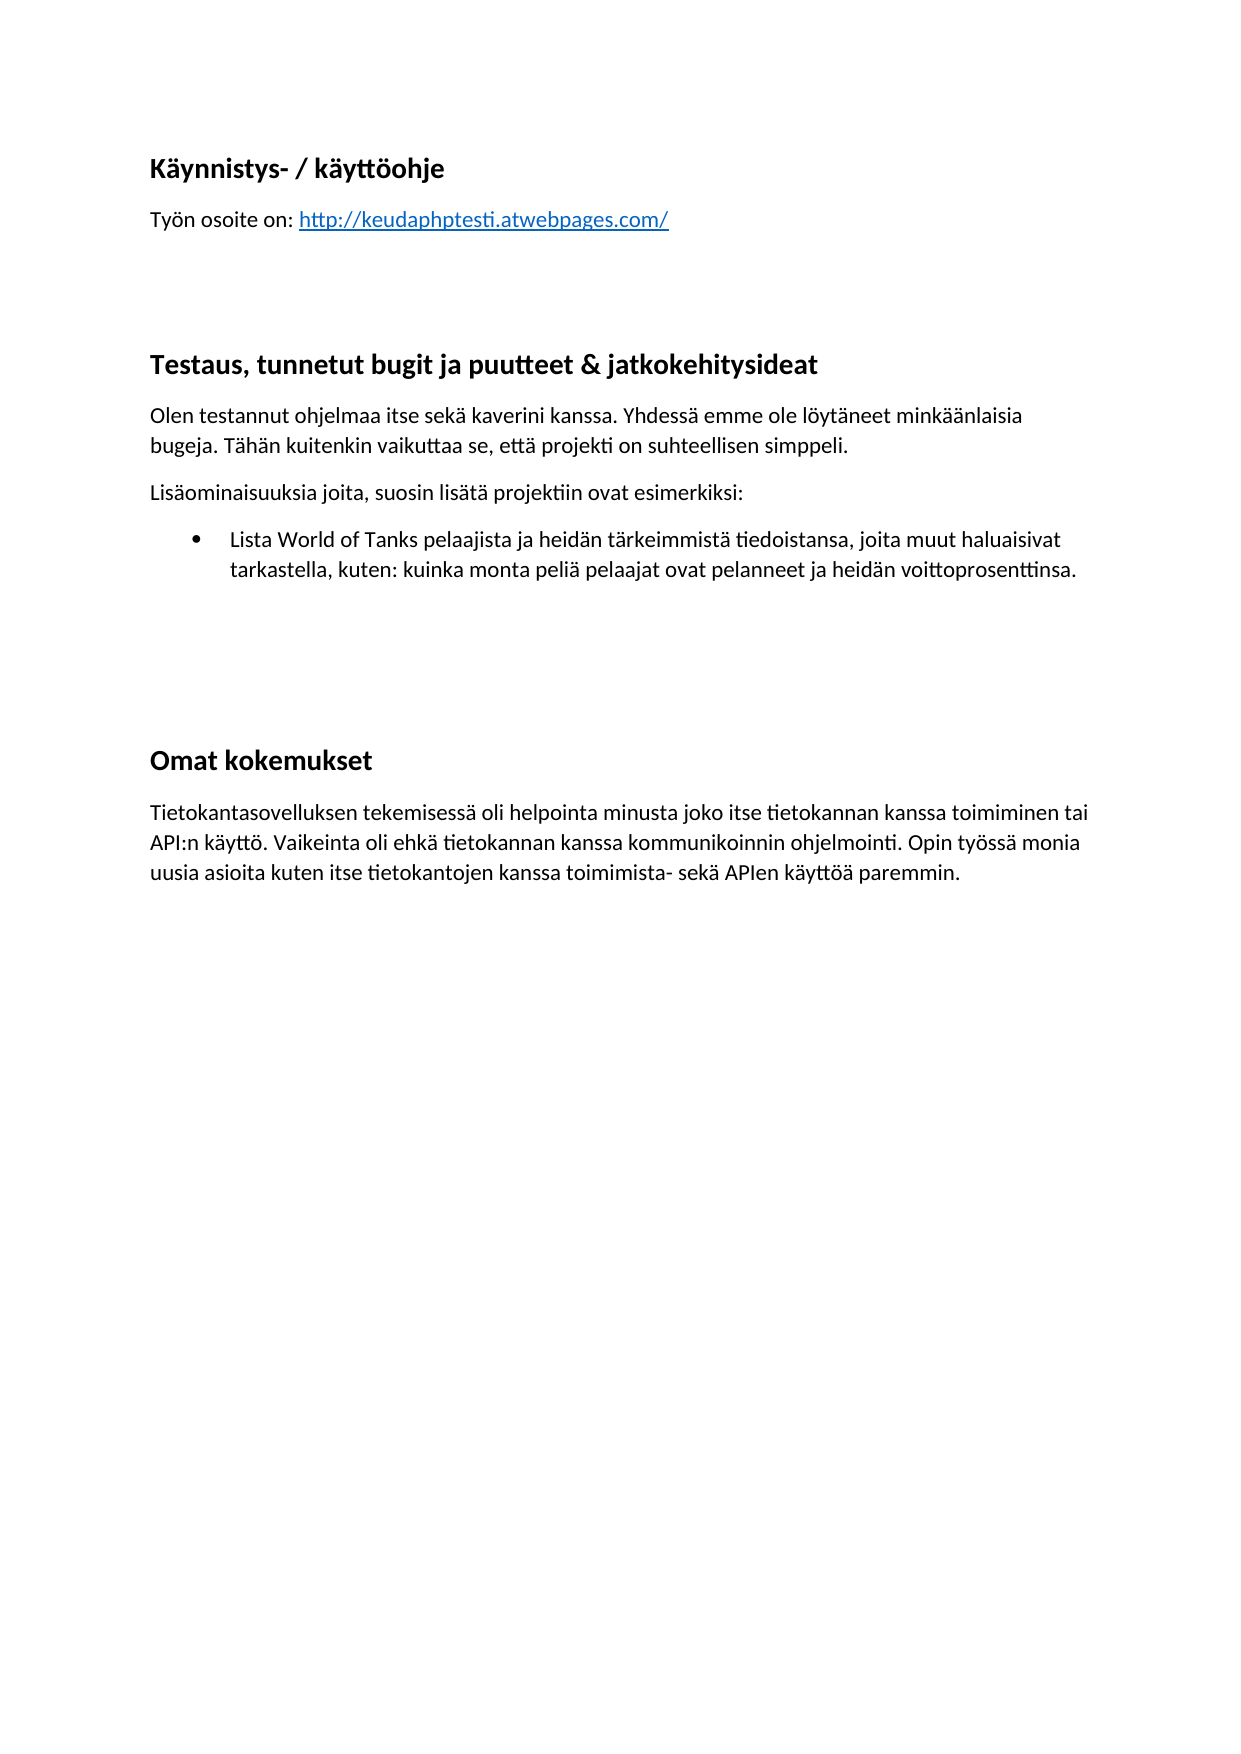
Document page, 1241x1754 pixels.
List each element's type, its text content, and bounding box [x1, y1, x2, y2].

list Lista World of Tanks pelaajista ja heidän tärkeimmistä tiedoistansa, joita muut haluaisivat tarkastella, kuten: kuinka monta peliä pelaajat ovat pelanneet ja heidän voittoprosenttinsa. [192, 525, 1090, 583]
text Olen testannut ohjelmaa itse sekä kaverini kanssa. Yhdessä emme ole löytäneet minkäänlaisia bugeja. Tähän kuitenkin vaikuttaa se, että projekti on suhteellisen simppeli. [150, 401, 1090, 459]
text Testaus, tunnetut bugit ja puutteet & jatkokehitysideat [150, 346, 1090, 381]
text Omat kokemukset [150, 742, 1090, 778]
text Tietokantasovelluksen tekemisessä oli helpointa minusta joko itse tietokannan kanssa toimiminen tai API:n käyttö. Vaikeinta oli ehkä tietokannan kanssa kommunikoinnin ohjelmointi. Opin työssä monia uusia asioita kuten itse tietokantojen kanssa toimimista- sekä APIen käyttöä paremmin. [150, 798, 1090, 886]
text Työn osoite on: http://keudaphptesti.atwebpages.com/ [150, 205, 1090, 233]
text Käynnistys- / käyttöohje [150, 150, 1090, 186]
text Lisäominaisuuksia joita, suosin lisätä projektiin ovat esimerkiksi: [150, 478, 1090, 506]
